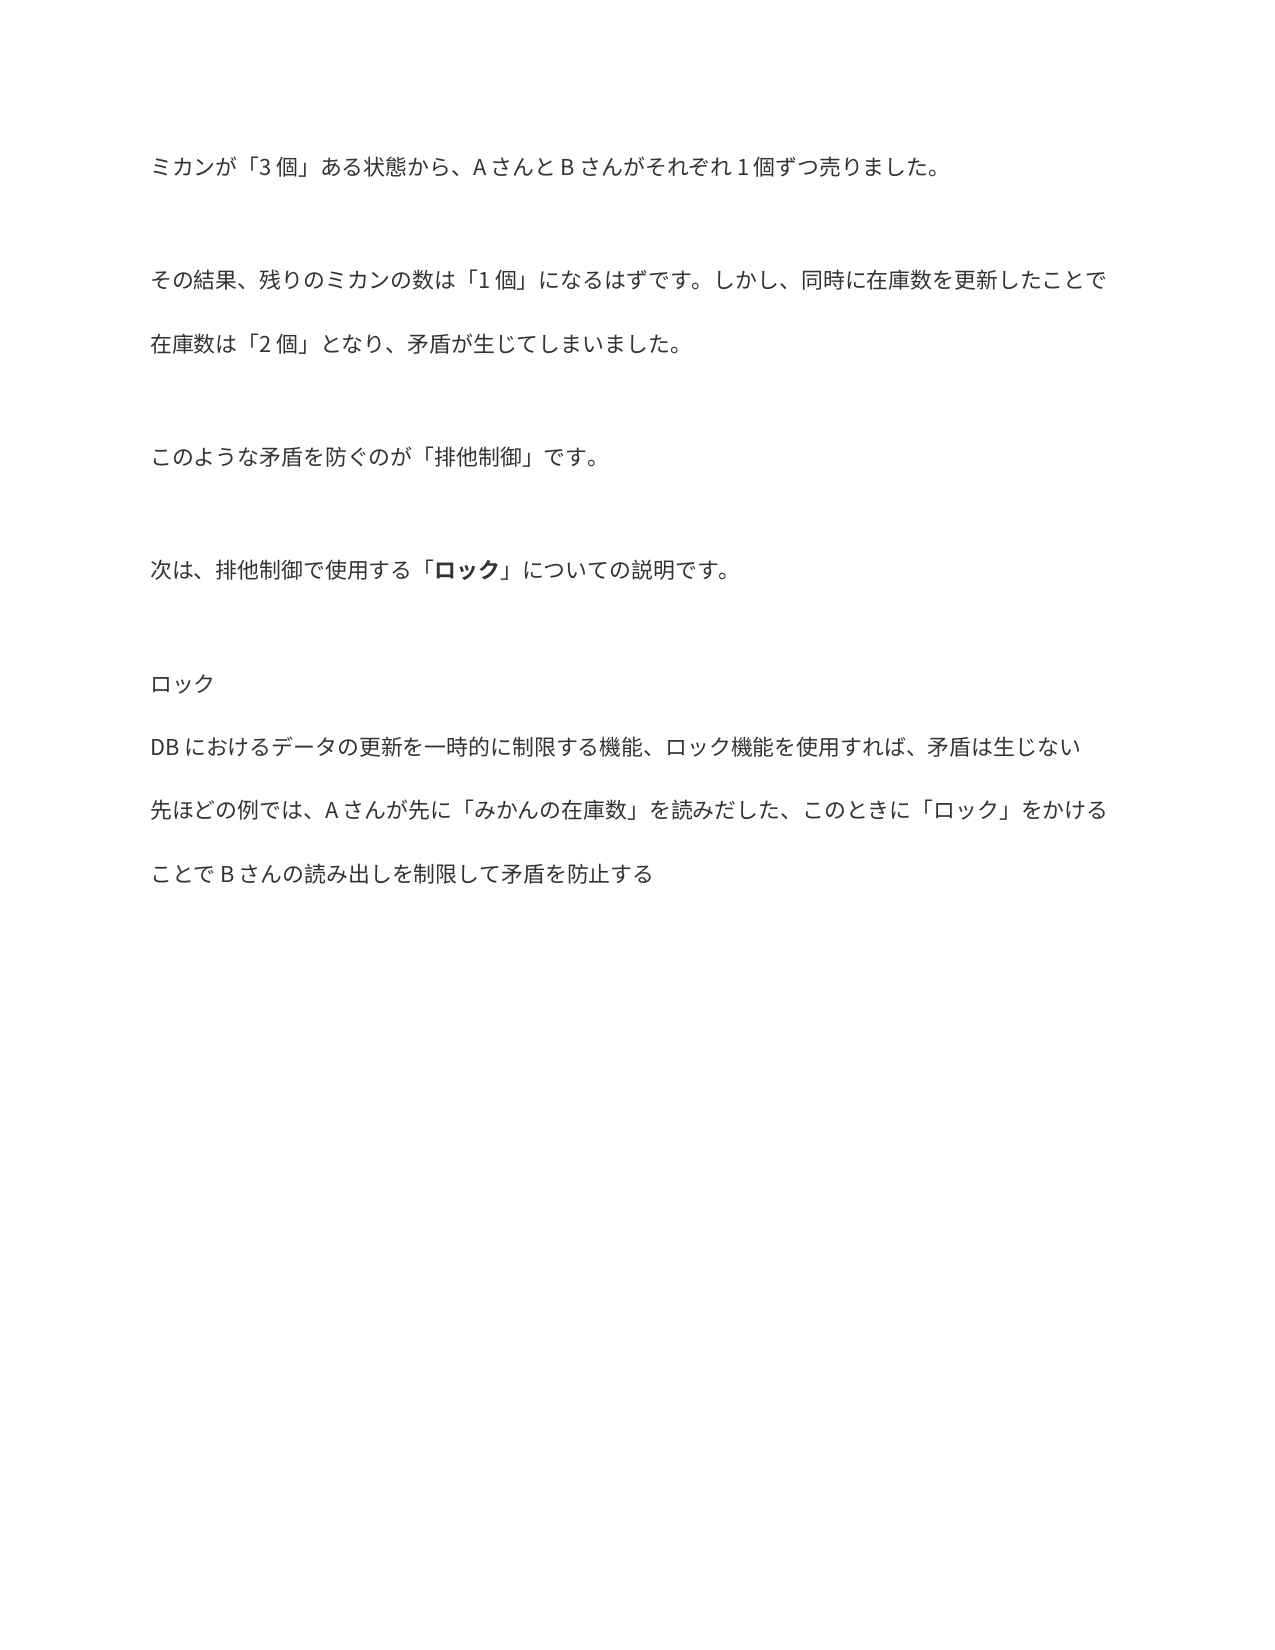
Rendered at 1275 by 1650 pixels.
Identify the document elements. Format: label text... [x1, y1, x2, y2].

text ロック DBにおけるデータの更新を一時的に制限する機能、ロック機能を使用すれば、矛盾は生じない 先ほどの例では、Aさんが先に「みかんの在庫数」を読みだした、このときに「ロック」をかけることでBさんの読み出しを制限して矛盾を防止する [150, 667, 1125, 888]
text ミカンが「3個」ある状態から、AさんとBさんがそれぞれ1個ずつ売りました。 [150, 150, 1125, 182]
text 次は、排他制御で使用する「ロック」についての説明です。 [150, 553, 1125, 585]
text その結果、残りのミカンの数は「1個」になるはずです。しかし、同時に在庫数を更新したことで在庫数は「2個」となり、矛盾が生じてしまいました。 [150, 263, 1125, 358]
text このような矛盾を防ぐのが「排他制御」です。 [150, 440, 1125, 472]
